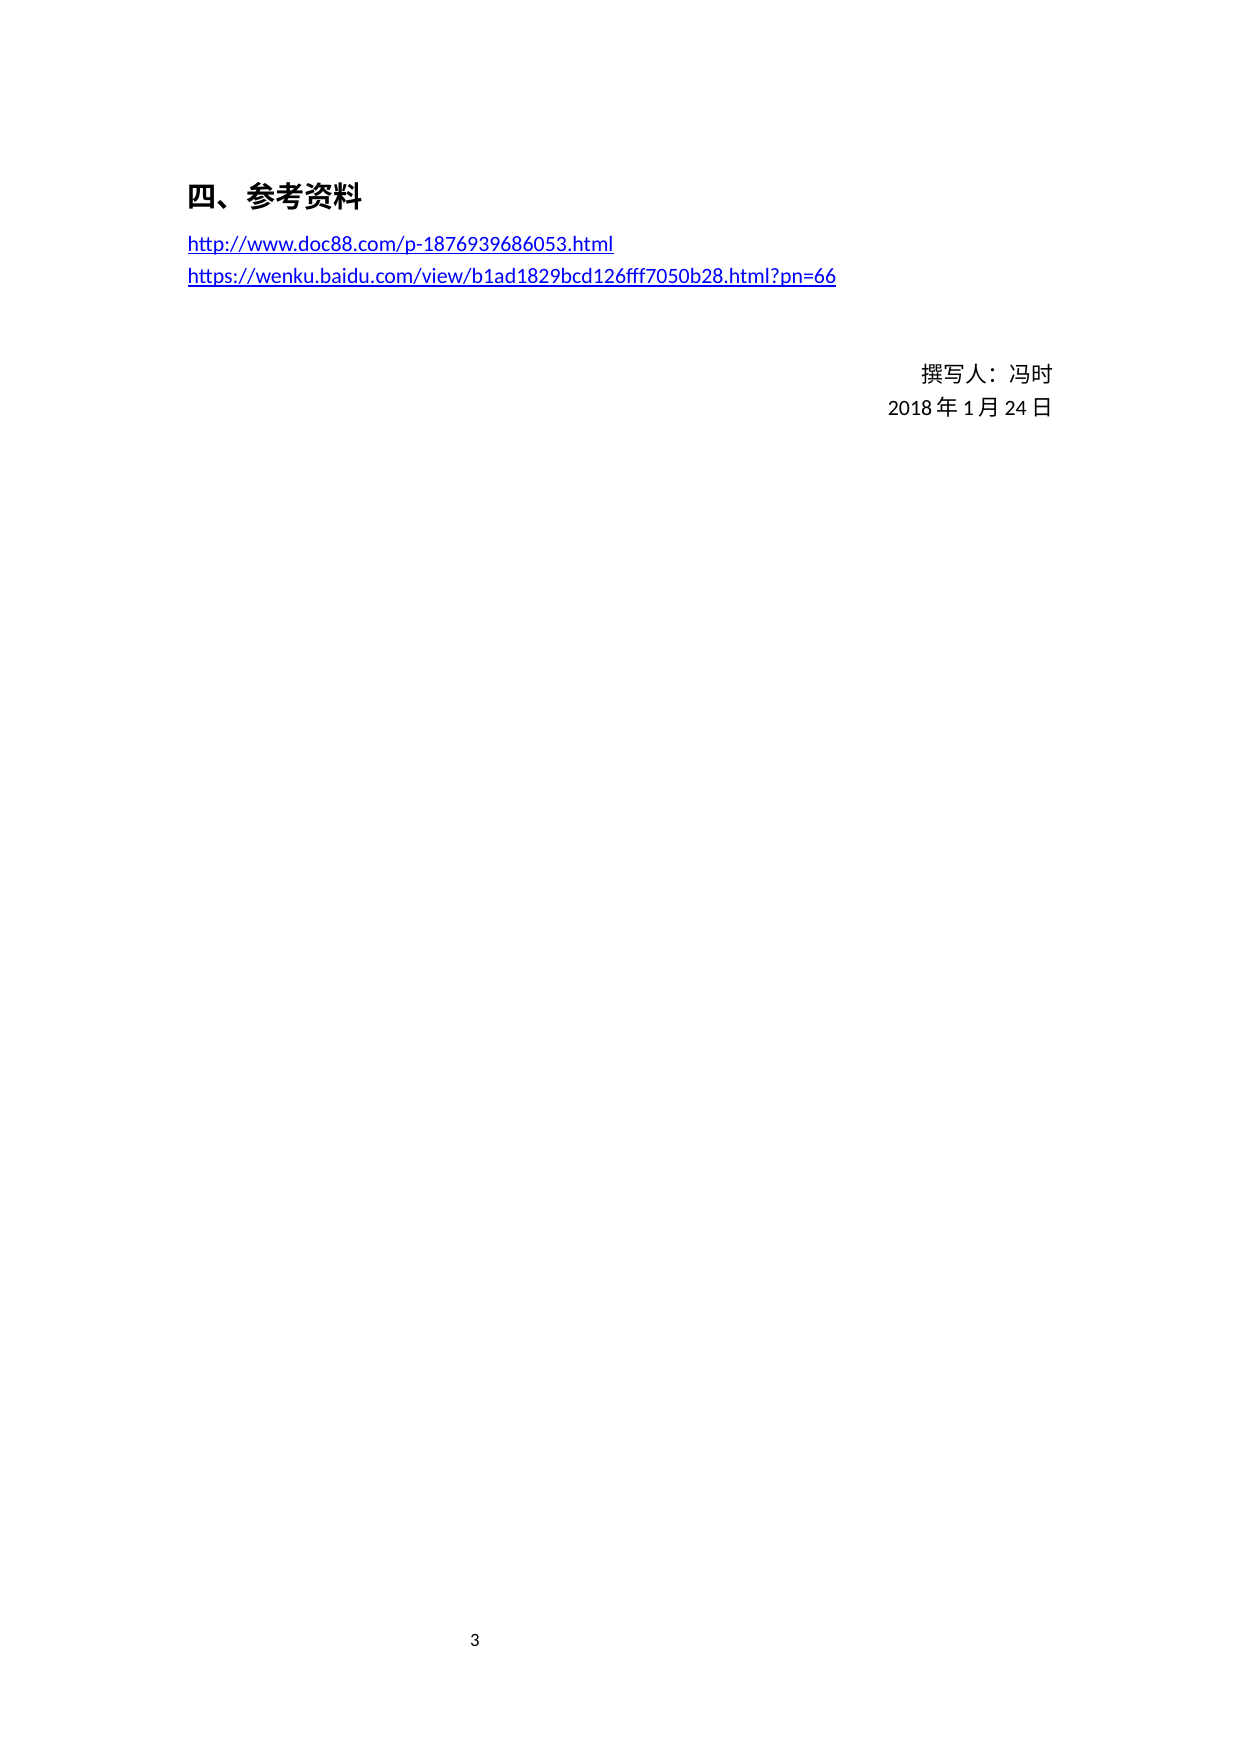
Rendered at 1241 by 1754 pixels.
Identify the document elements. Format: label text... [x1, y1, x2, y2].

text http://www.doc88.com/p-1876939686053.html [187, 227, 1053, 259]
text https://wenku.baidu.com/view/b1ad1829bcd126fff7050b28.html?pn=66 [187, 259, 1053, 292]
text 2018年1月24日 [187, 389, 1053, 422]
text 撰写人：冯时 [187, 357, 1053, 389]
subtitle 四、参考资料 [187, 162, 1053, 227]
